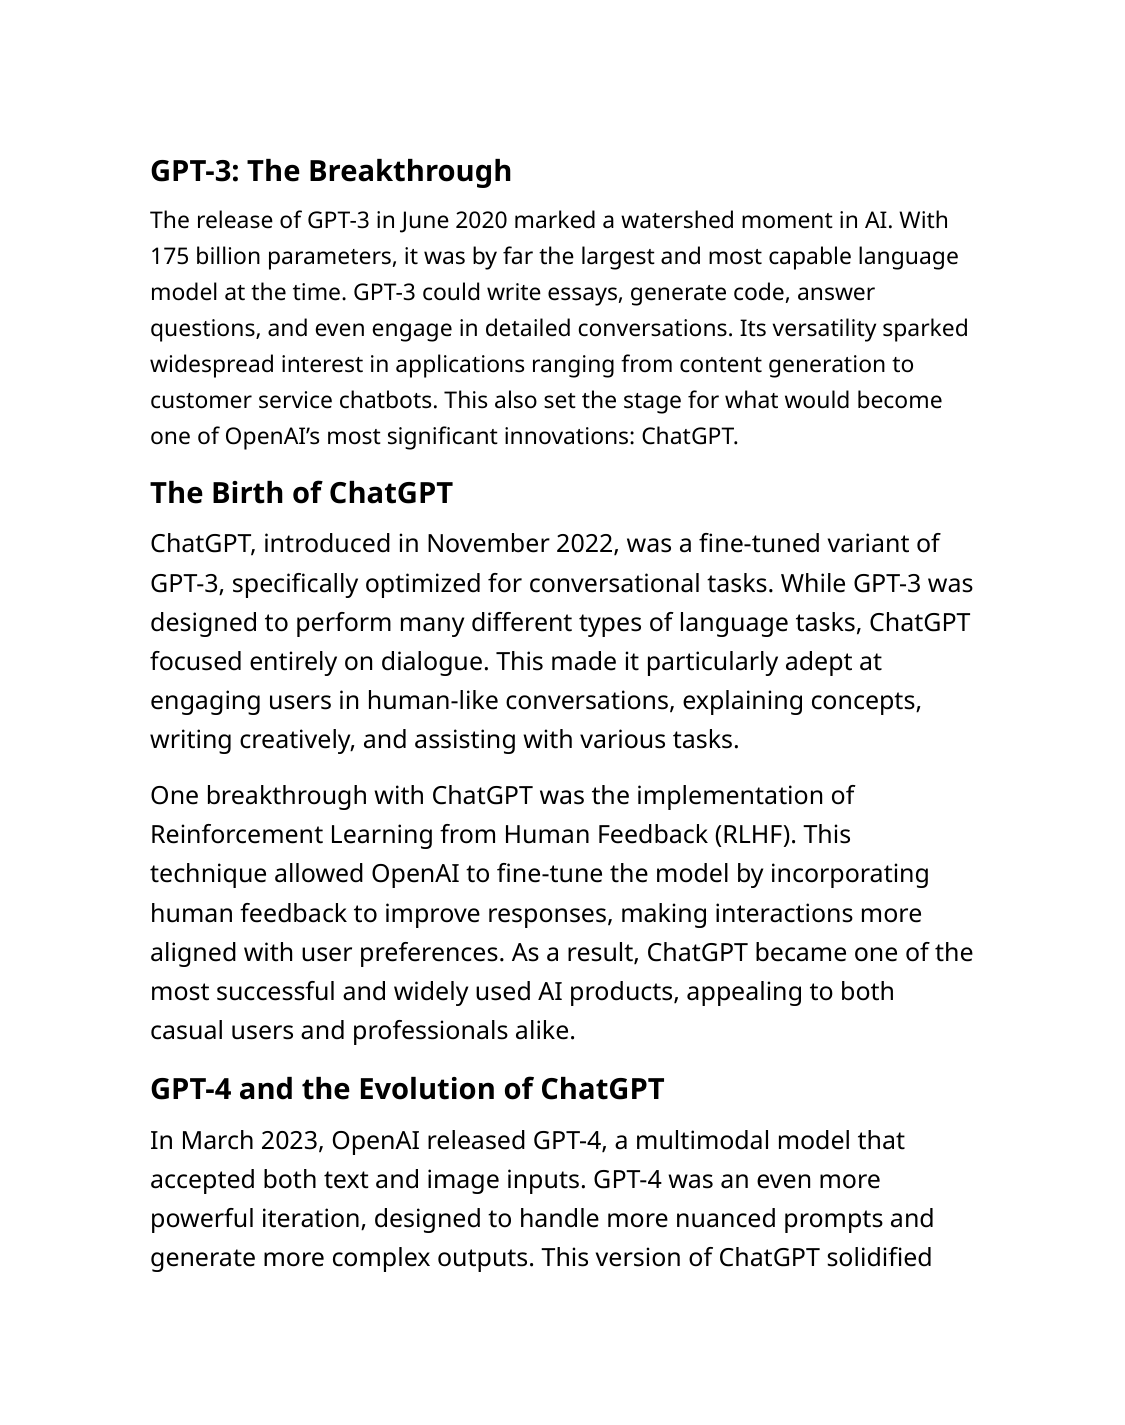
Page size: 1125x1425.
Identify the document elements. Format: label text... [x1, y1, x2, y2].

text The release of GPT-3 in June 2020 marked a watershed moment in AI. With 175 billion parameters, it was by far the largest and most capable language model at the time. GPT-3 could write essays, generate code, answer questions, and even engage in detailed conversations. Its versatility sparked widespread interest in applications ranging from content generation to customer service chatbots. This also set the stage for what would become one of OpenAI’s most significant innovations: ChatGPT. [150, 204, 975, 451]
subtitle GPT-3: The Breakthrough [150, 150, 975, 190]
text ChatGPT, introduced in November 2022, was a fine-tuned variant of GPT-3, specifically optimized for conversational tasks. While GPT-3 was designed to perform many different types of language tasks, ChatGPT focused entirely on dialogue. This made it particularly adept at engaging users in human-like conversations, explaining concepts, writing creatively, and assisting with various tasks. [150, 526, 975, 756]
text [150, 1123, 975, 1274]
subtitle The Birth of ChatGPT [150, 472, 975, 512]
subtitle GPT-4 and the Evolution of ChatGPT [150, 1069, 975, 1108]
text One breakthrough with ChatGPT was the implementation of Reinforcement Learning from Human Feedback (RLHF). This technique allowed OpenAI to fine-tune the model by incorporating human feedback to improve responses, making interactions more aligned with user preferences. As a result, ChatGPT became one of the most successful and widely used AI products, appealing to both casual users and professionals alike. [150, 778, 975, 1047]
